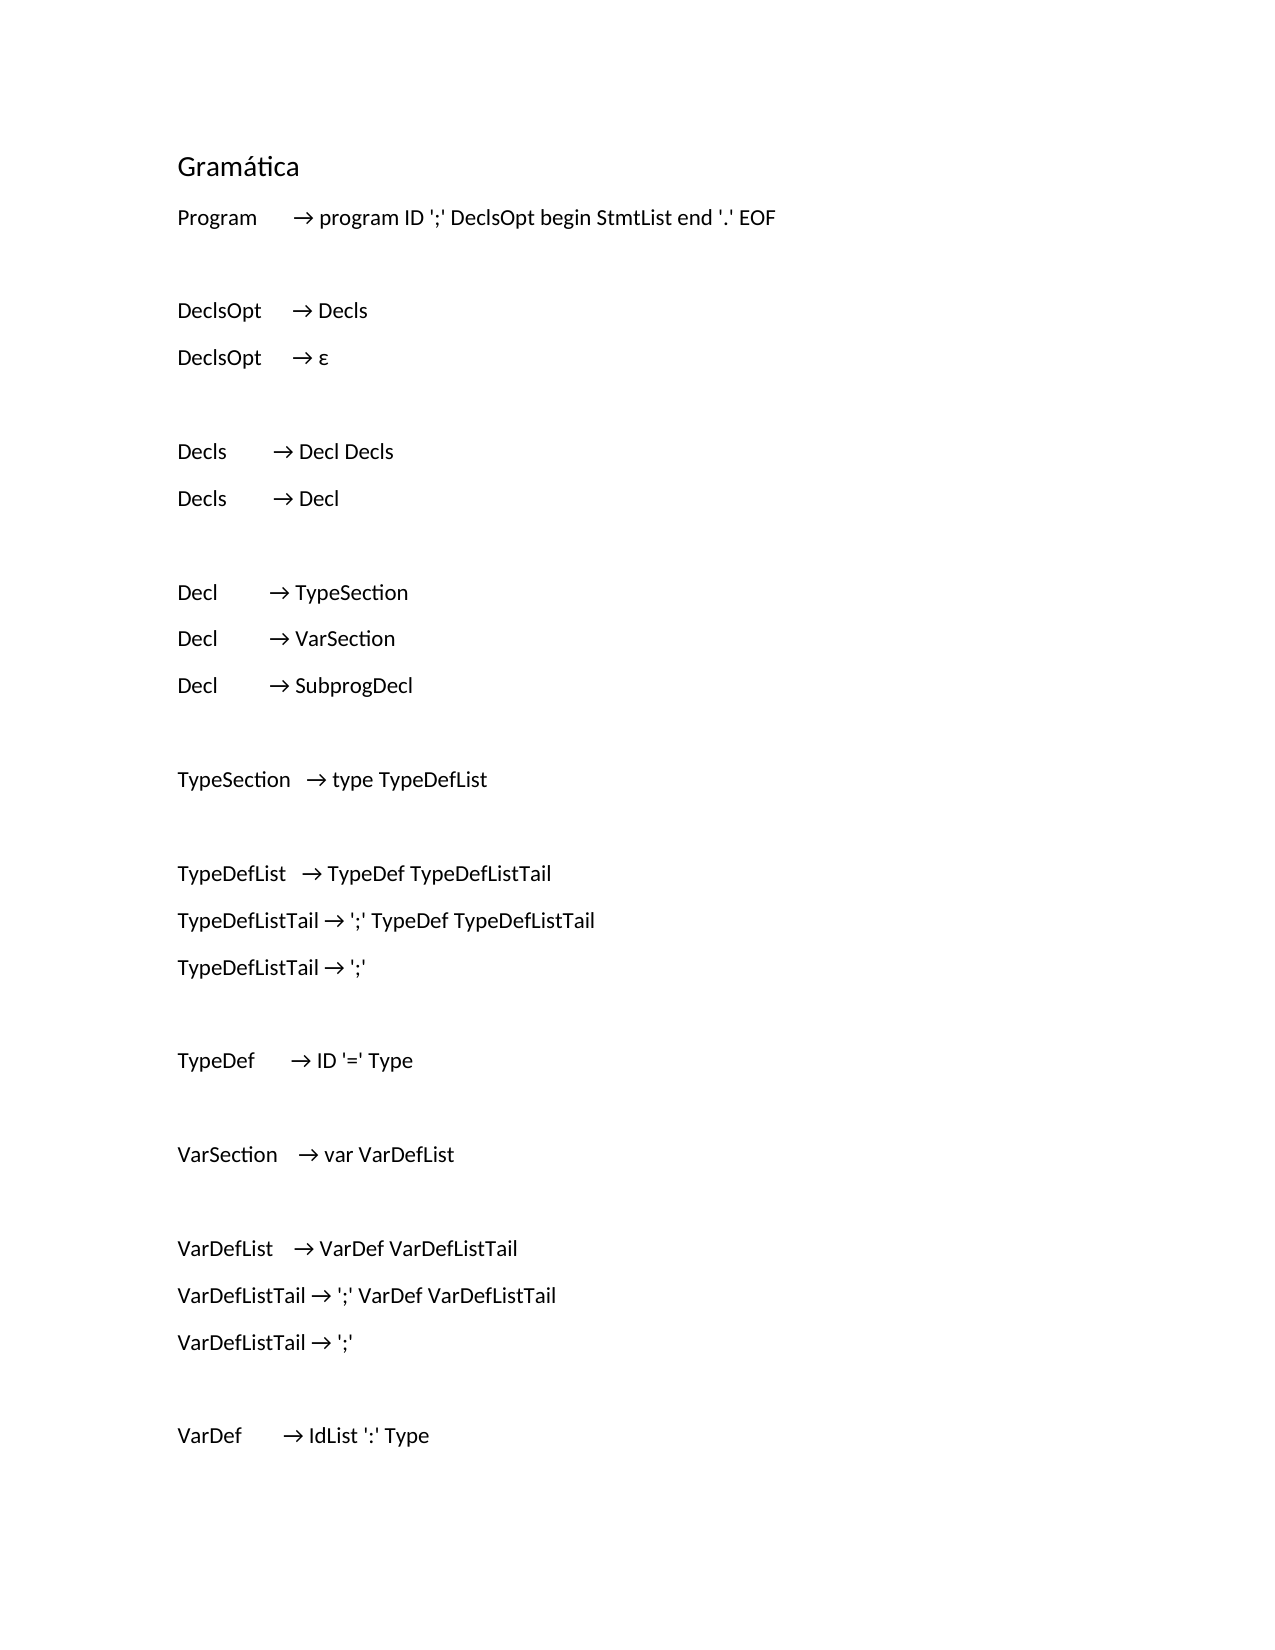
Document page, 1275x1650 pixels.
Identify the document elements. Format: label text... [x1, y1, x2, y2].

text VarDef → IdList ':' Type [177, 1421, 1098, 1449]
text Program → program ID ';' DeclsOpt begin StmtList end '.' EOF [177, 203, 1098, 231]
text DeclsOpt → Decls [177, 296, 1098, 324]
text VarDefListTail → ';' [177, 1328, 1098, 1356]
text VarSection → var VarDefList [177, 1140, 1098, 1168]
text TypeDefList → TypeDef TypeDefListTail [177, 859, 1098, 887]
text TypeDefListTail → ';' [177, 953, 1098, 981]
text TypeSection → type TypeDefList [177, 765, 1098, 793]
text TypeDef → ID '=' Type [177, 1046, 1098, 1074]
text Decl → SubprogDecl [177, 671, 1098, 699]
text VarDefListTail → ';' VarDef VarDefListTail [177, 1281, 1098, 1309]
text Gramática [177, 148, 1098, 183]
text TypeDefListTail → ';' TypeDef TypeDefListTail [177, 906, 1098, 934]
text Decl → TypeSection [177, 578, 1098, 606]
text Decls → Decl [177, 484, 1098, 512]
text Decls → Decl Decls [177, 437, 1098, 465]
text Decl → VarSection [177, 624, 1098, 653]
text DeclsOpt → ε [177, 343, 1098, 371]
text VarDefList → VarDef VarDefListTail [177, 1234, 1098, 1262]
